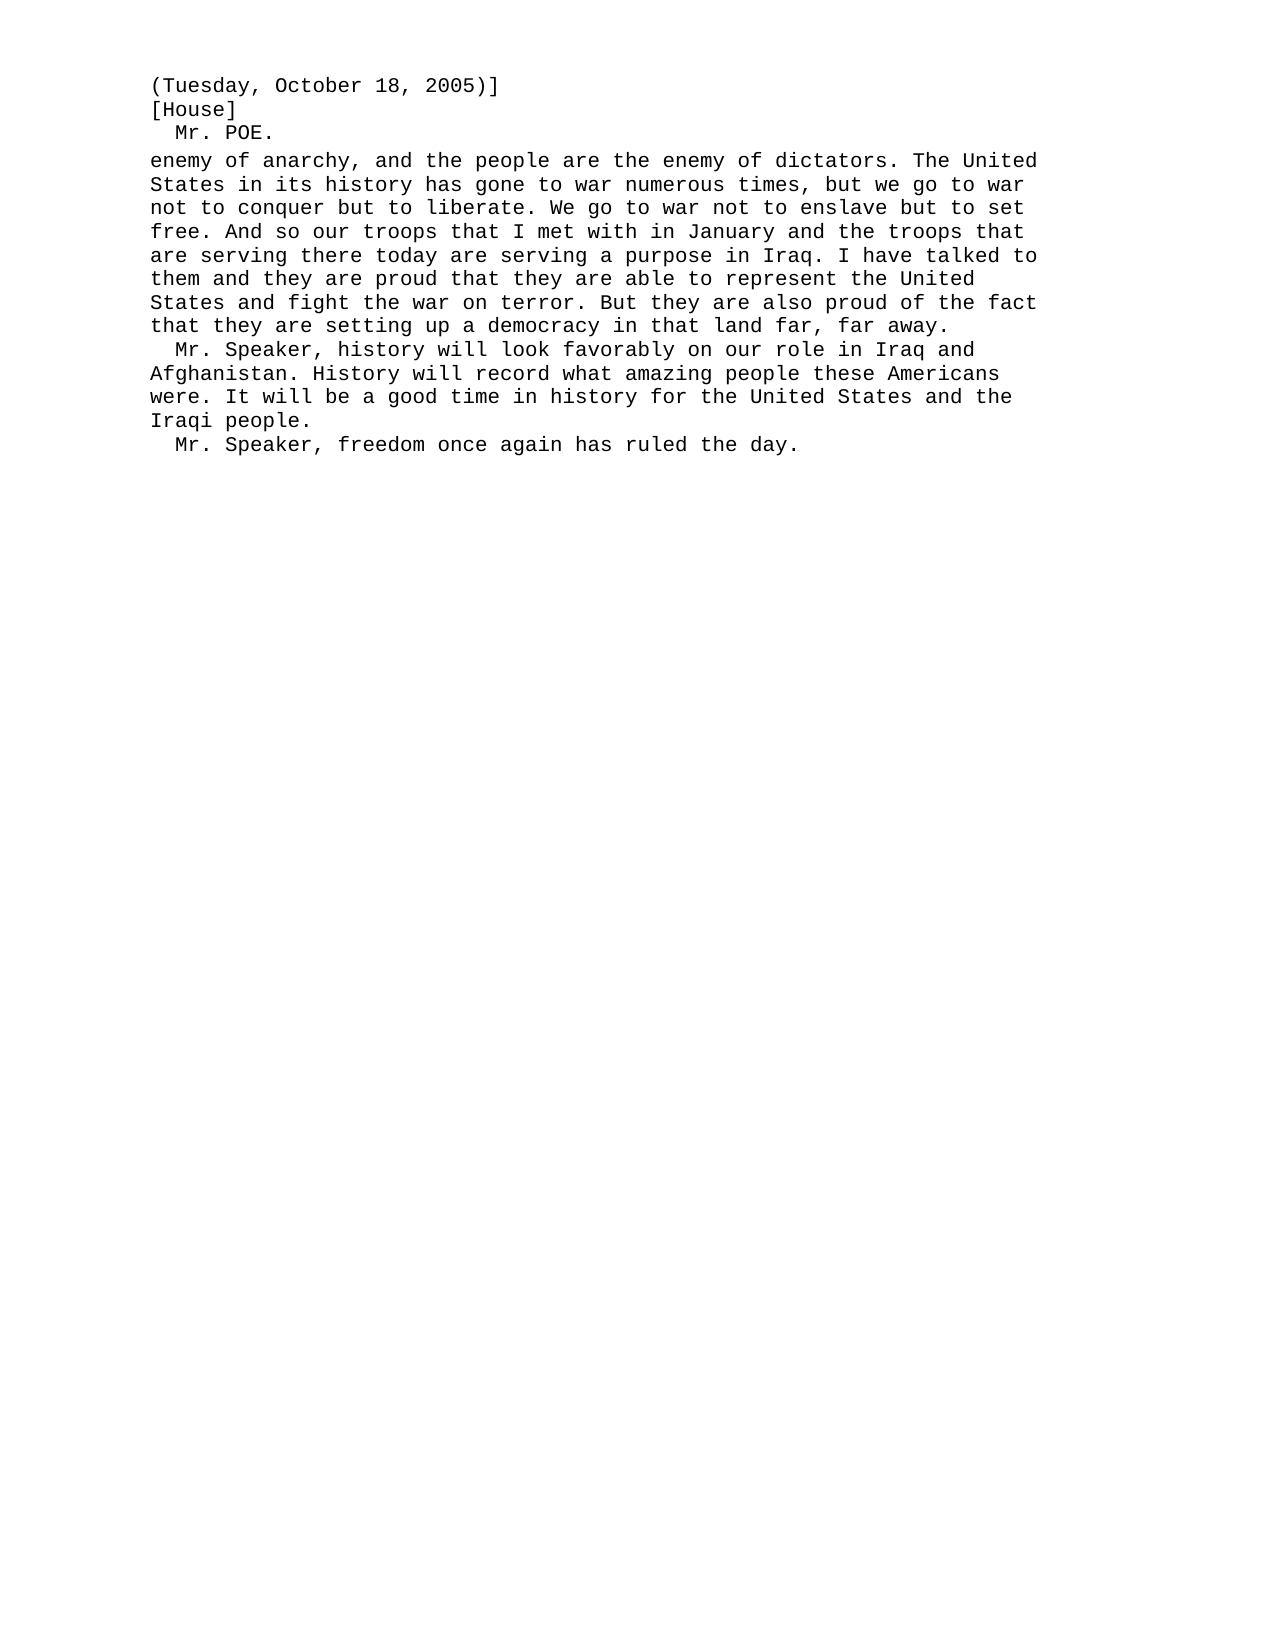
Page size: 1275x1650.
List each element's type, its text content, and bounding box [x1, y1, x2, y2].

text States and fight the war on terror. But they are also proud of the fact [150, 292, 1125, 316]
text were. It will be a good time in history for the United States and the [150, 386, 1125, 410]
text enemy of anarchy, and the people are the enemy of dictators. The United [150, 150, 1125, 174]
text free. And so our troops that I met with in January and the troops that [150, 221, 1125, 244]
text Mr. Speaker, history will look favorably on our role in Iraq and [150, 339, 1125, 363]
text Afghanistan. History will record what amazing people these Americans [150, 363, 1125, 386]
text Iraqi people. [150, 410, 1125, 434]
text that they are setting up a democracy in that land far, far away. [150, 316, 1125, 339]
text them and they are proud that they are able to represent the United [150, 268, 1125, 292]
text States in its history has gone to war numerous times, but we go to war [150, 174, 1125, 197]
text Mr. Speaker, freedom once again has ruled the day. [150, 434, 1125, 457]
text not to conquer but to liberate. We go to war not to enslave but to set [150, 197, 1125, 221]
text are serving there today are serving a purpose in Iraq. I have talked to [150, 244, 1125, 268]
